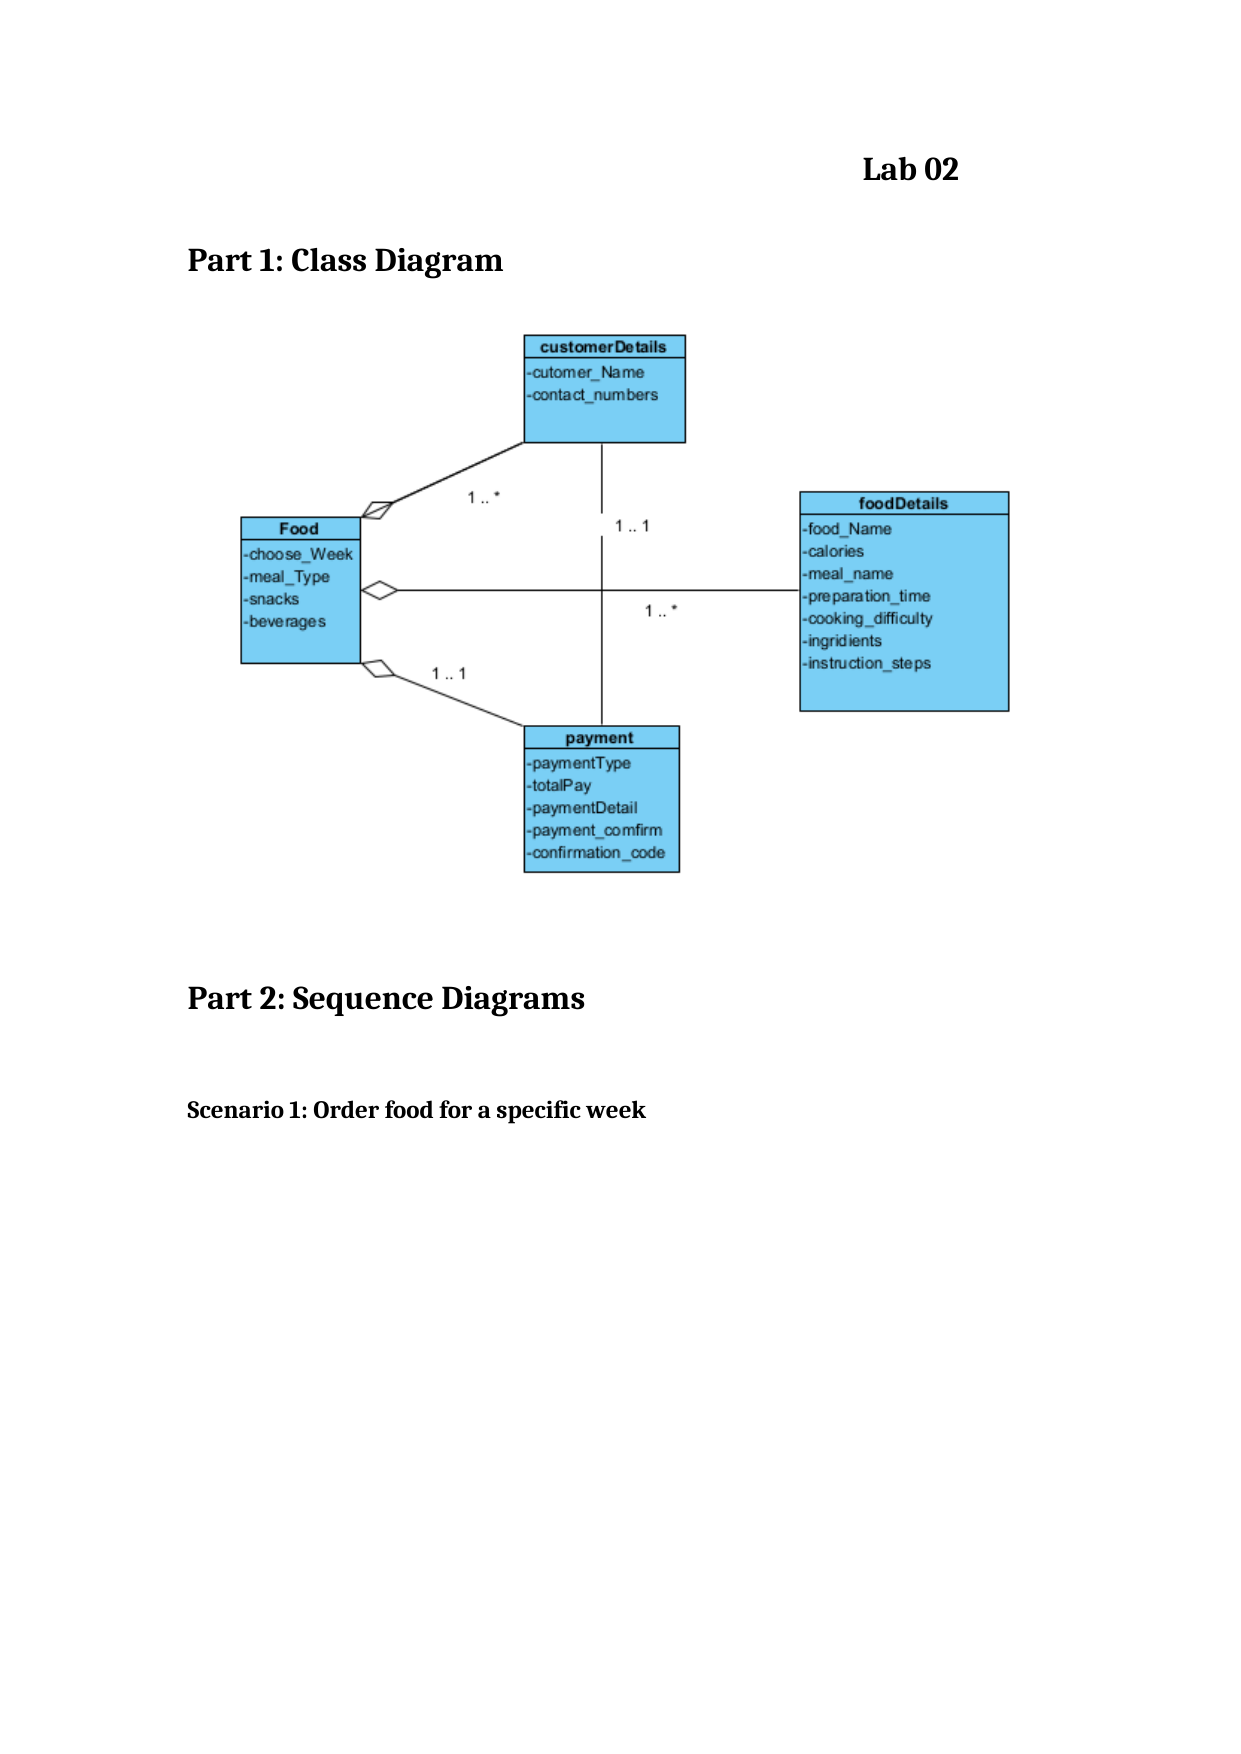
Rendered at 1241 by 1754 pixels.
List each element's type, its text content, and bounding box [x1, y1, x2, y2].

text Part 2: Sequence Diagrams [187, 980, 1053, 1018]
text Lab 02 [862, 150, 1053, 188]
picture [187, 300, 1053, 903]
text Part 1: Class Diagram [187, 242, 1053, 280]
text Scenario 1: Order food for a specific week [187, 1096, 1053, 1124]
